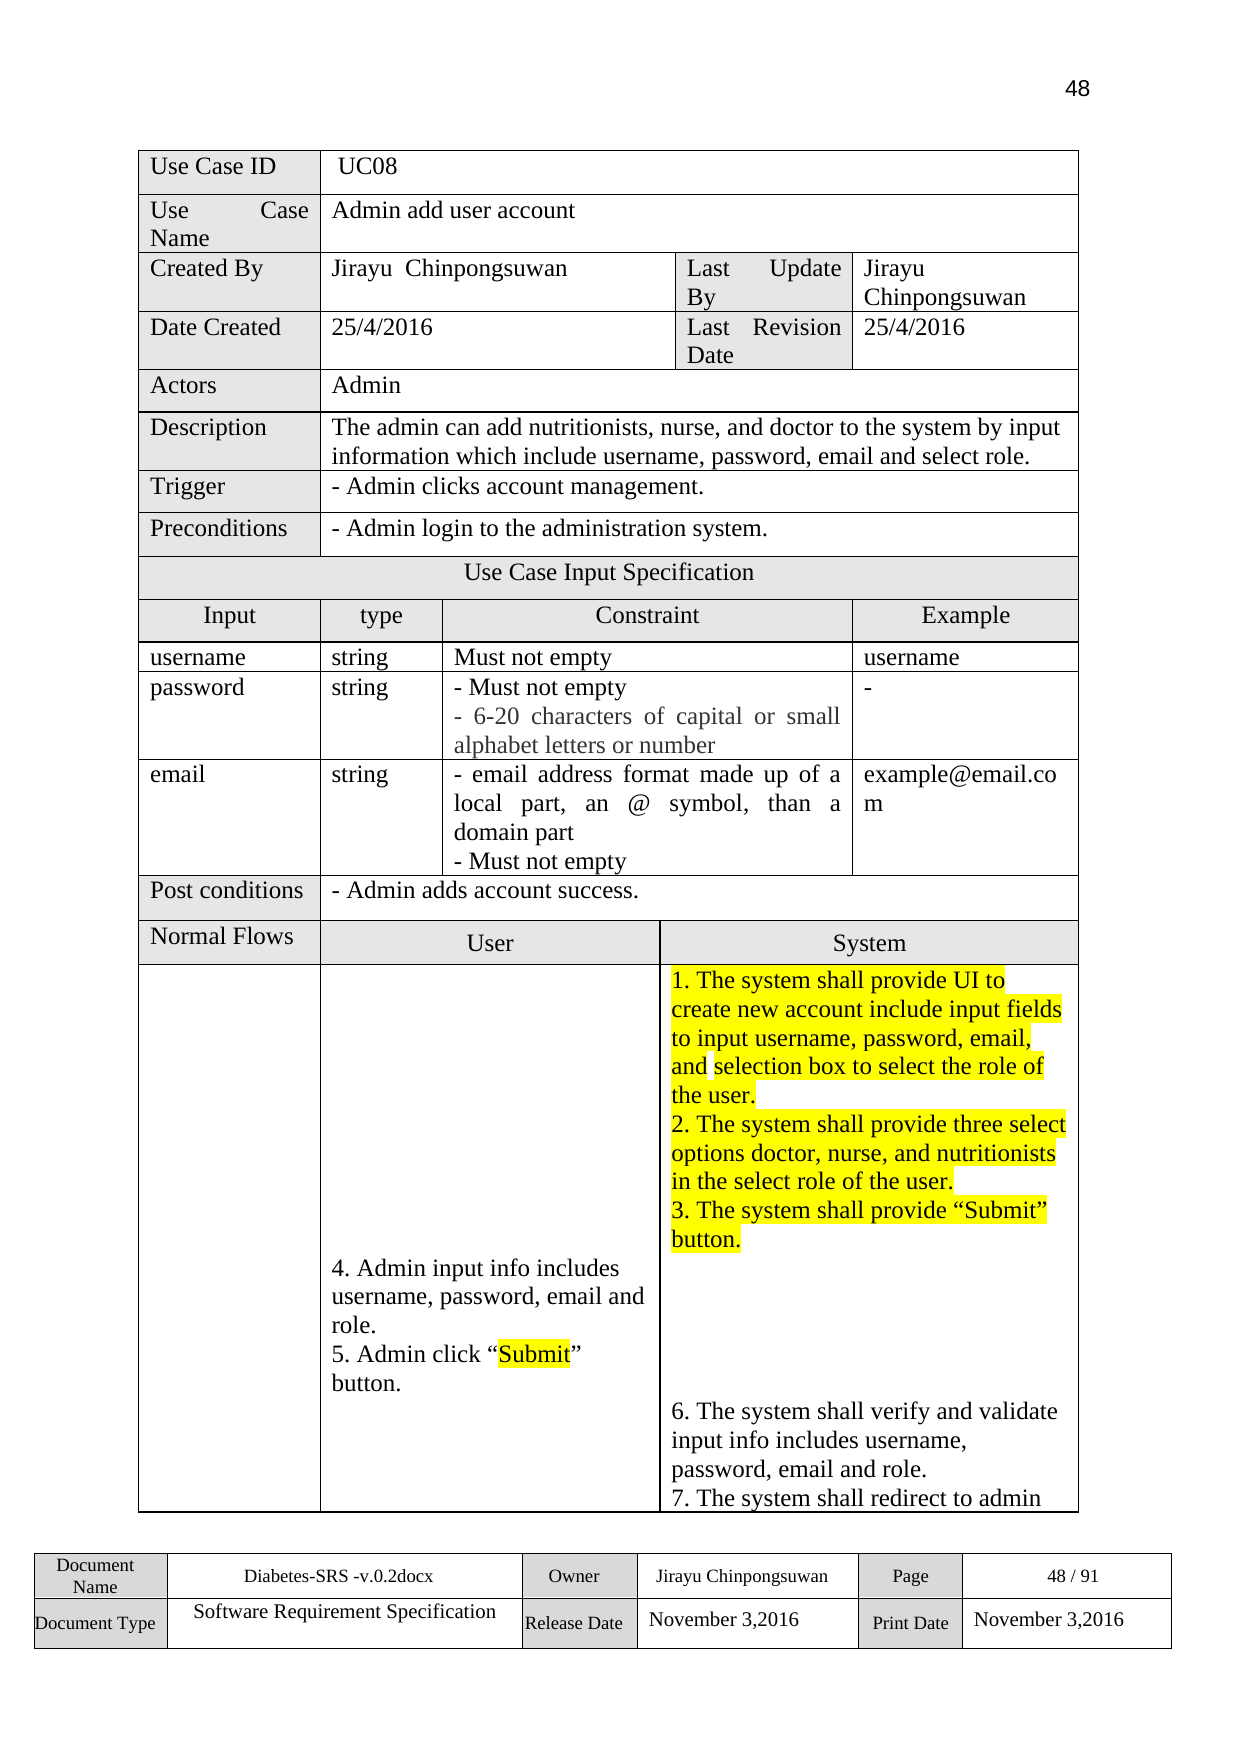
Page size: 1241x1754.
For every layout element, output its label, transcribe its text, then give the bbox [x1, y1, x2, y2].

table_cell Admin add user account [321, 195, 1078, 252]
table_cell Use Case Name [139, 195, 320, 252]
table_cell Preconditions [139, 513, 320, 556]
table_cell Constraint [443, 600, 852, 641]
table_cell Jirayu Chinpongsuwan [321, 253, 675, 311]
table_cell Use Case Input Specification [139, 557, 1078, 599]
table_cell Must not empty [443, 643, 852, 671]
table_header Use Case ID [139, 151, 320, 194]
table_cell [139, 965, 320, 1511]
table_cell Post conditions [139, 876, 320, 920]
table_cell System [661, 921, 1078, 964]
table_cell Actors [139, 370, 320, 411]
table_cell The admin can add nutritionists, nurse, and doctor to the system by input information which include username, password, email and select role. [321, 413, 1078, 470]
table_cell type [321, 600, 442, 641]
table_cell string [321, 760, 442, 874]
table_cell username [139, 643, 320, 671]
table_cell - Admin adds account success. [321, 876, 1078, 920]
table_cell Admin [321, 370, 1078, 411]
table_cell string [321, 672, 442, 758]
table_cell password [139, 672, 320, 758]
table_cell 4. Admin input info includes username, password, email and role. 5. Admin click “Submit” button. [321, 965, 659, 1511]
table_cell Example [853, 600, 1078, 641]
table_cell username [853, 643, 1078, 671]
table_cell Jirayu Chinpongsuwan [853, 253, 1078, 311]
table_cell - Must not empty - 6-20 characters of capital or small alphabet letters or number [443, 672, 852, 758]
table_cell Trigger [139, 471, 320, 512]
table_cell Last Update By [676, 253, 852, 311]
table_cell - [853, 672, 1078, 758]
table_cell - Admin clicks account management. [321, 471, 1078, 512]
table_cell Input [139, 600, 320, 641]
table_cell - Admin login to the administration system. [321, 513, 1078, 556]
table_cell string [321, 643, 442, 671]
table_cell email [139, 760, 320, 874]
table_cell 25/4/2016 [853, 312, 1078, 369]
table_cell - email address format made up of a local part, an @ symbol, than a domain part - Must not empty [443, 760, 852, 874]
table_cell Description [139, 413, 320, 470]
table_cell example@email.com [853, 760, 1078, 874]
table_cell Date Created [139, 312, 320, 369]
table_cell Last Revision Date [676, 312, 852, 369]
table_cell Created By [139, 253, 320, 311]
table_cell Normal Flows [139, 921, 320, 964]
table_header UC08 [321, 151, 1078, 194]
table_cell User [321, 921, 659, 964]
table_cell 25/4/2016 [321, 312, 675, 369]
